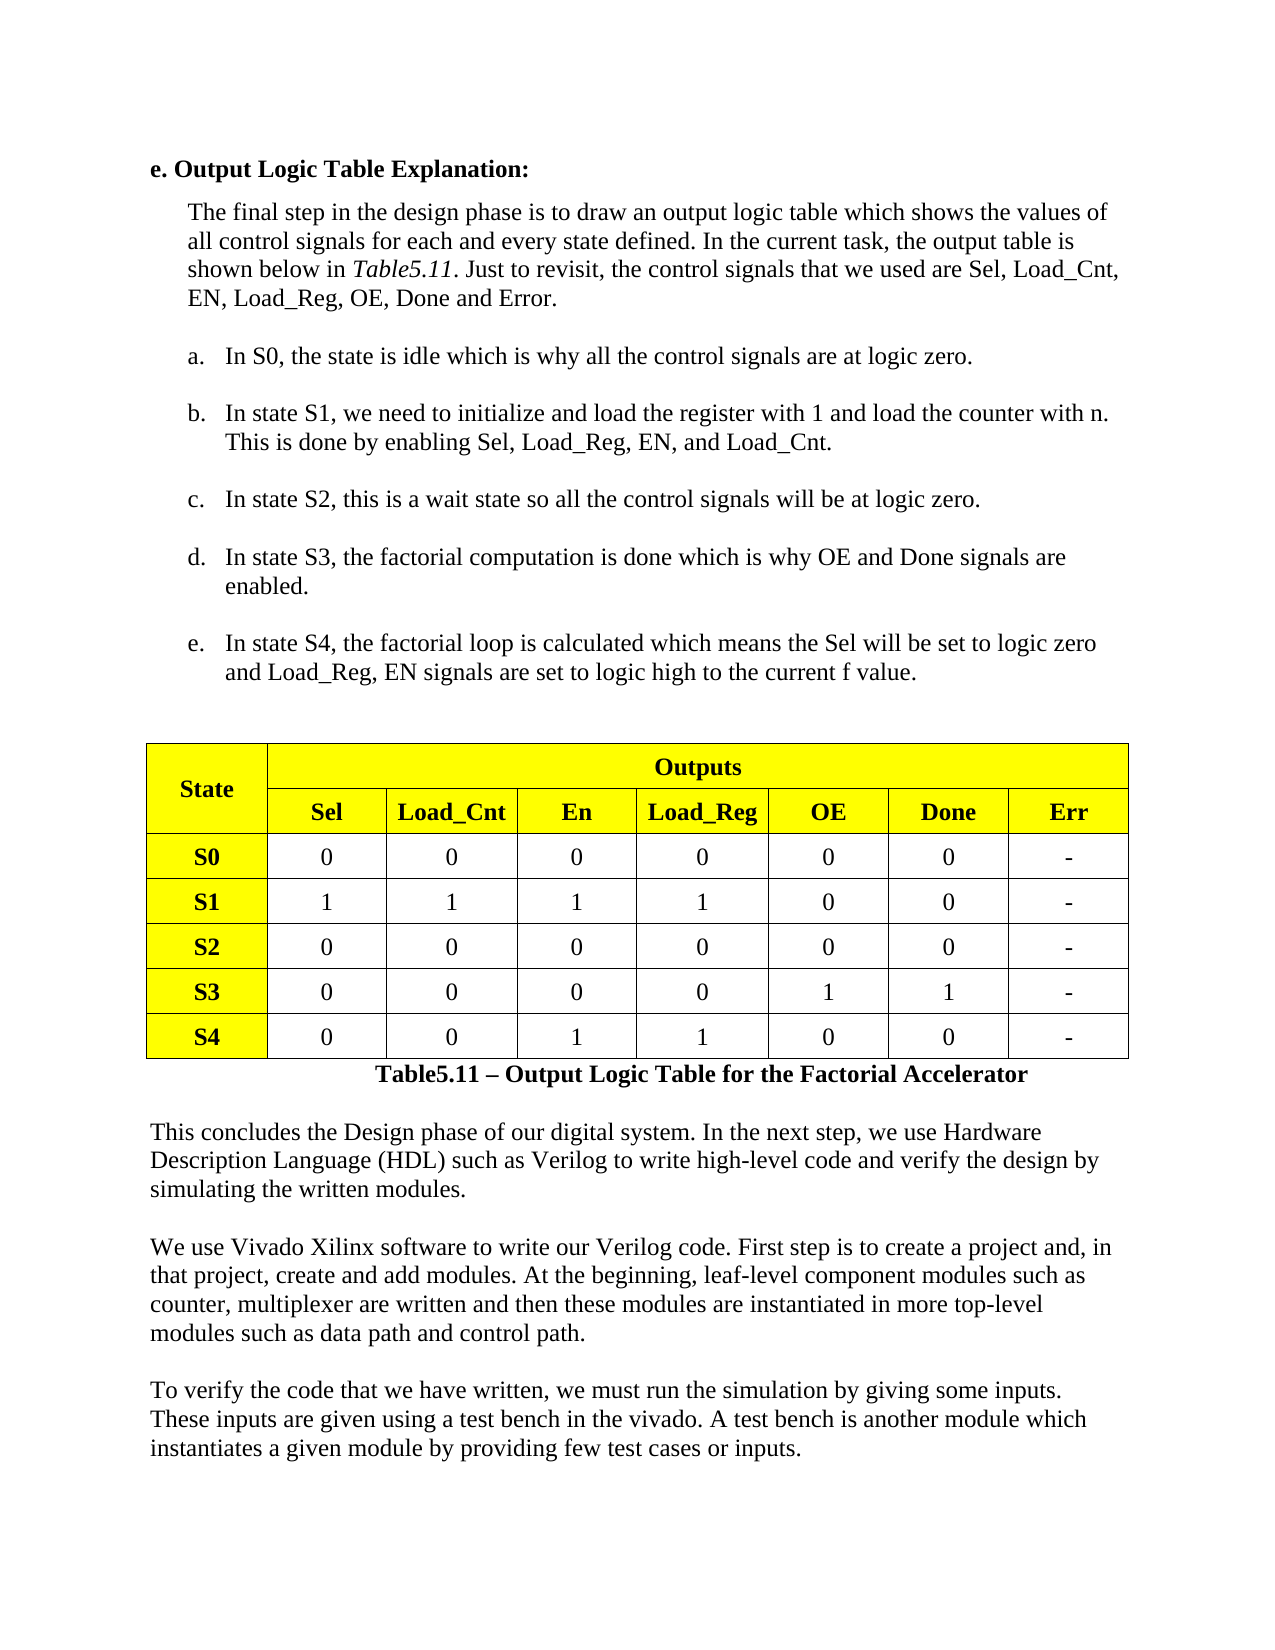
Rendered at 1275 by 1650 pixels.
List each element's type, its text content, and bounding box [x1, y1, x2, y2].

table_cell 1 [387, 879, 517, 923]
text e. In state S4, the factorial loop is calculated which means the Sel will be set to logic zero and Load_Reg, EN signals are set to logic high to the current f value. [187, 628, 1125, 686]
table_cell S4 [147, 1014, 267, 1058]
table_cell 1 [518, 1014, 636, 1058]
table_cell 1 [637, 879, 768, 923]
table_cell Done [889, 789, 1008, 833]
text This concludes the Design phase of our digital system. In the next step, we use Hardware Description Language (HDL) such as Verilog to write high-level code and verify the design by simulating the written modules. [150, 1117, 1125, 1203]
table_cell 0 [268, 834, 386, 878]
text d. In state S3, the factorial computation is done which is why OE and Done signals are enabled. [187, 542, 1125, 599]
table_cell 0 [518, 969, 636, 1013]
table_cell 0 [889, 1014, 1008, 1058]
table_cell 1 [769, 969, 888, 1013]
table_cell Err [1009, 789, 1128, 833]
text c. In state S2, this is a wait state so all the control signals will be at logic zero. [187, 484, 1125, 513]
table_cell 0 [387, 969, 517, 1013]
table_cell 1 [637, 1014, 768, 1058]
table_cell Load_Cnt [387, 789, 517, 833]
table_cell - [1009, 924, 1128, 968]
text Table5.11 – Output Logic Table for the Factorial Accelerator [300, 1059, 1125, 1088]
table_cell - [1009, 1014, 1128, 1058]
table_cell 0 [889, 924, 1008, 968]
table_cell S0 [147, 834, 267, 878]
table_cell 1 [518, 879, 636, 923]
table_cell S3 [147, 969, 267, 1013]
table_cell 0 [387, 834, 517, 878]
text We use Vivado Xilinx software to write our Verilog code. First step is to create a project and, in that project, create and add modules. At the beginning, leaf-level component modules such as counter, multiplexer are written and then these modules are instantiated in more top-level modules such as data path and control path. [150, 1232, 1125, 1347]
table_cell 0 [268, 924, 386, 968]
subtitle e. Output Logic Table Explanation: [150, 154, 1125, 183]
table_cell 0 [268, 969, 386, 1013]
table_cell 0 [889, 879, 1008, 923]
table_cell 0 [769, 879, 888, 923]
table_cell S2 [147, 924, 267, 968]
table_cell 0 [637, 969, 768, 1013]
table_cell 0 [637, 924, 768, 968]
table_cell 0 [637, 834, 768, 878]
table_cell 1 [889, 969, 1008, 1013]
table_cell 0 [518, 834, 636, 878]
table_cell 0 [889, 834, 1008, 878]
table_cell 0 [518, 924, 636, 968]
table_cell - [1009, 969, 1128, 1013]
table_cell - [1009, 834, 1128, 878]
table_cell 1 [268, 879, 386, 923]
table_header Outputs [268, 744, 1128, 788]
text b. In state S1, we need to initialize and load the register with 1 and load the counter with n. This is done by enabling Sel, Load_Reg, EN, and Load_Cnt. [187, 398, 1125, 456]
table_cell 0 [387, 1014, 517, 1058]
text To verify the code that we have written, we must run the simulation by giving some inputs. These inputs are given using a test bench in the vivado. A test bench is another module which instantiates a given module by providing few test cases or inputs. [150, 1376, 1125, 1462]
text a. In S0, the state is idle which is why all the control signals are at logic zero. [150, 341, 1125, 369]
text The final step in the design phase is to draw an output logic table which shows the values of all control signals for each and every state defined. In the current task, the output table is shown below in Table5.11. Just to revisit, the control signals that we used are Sel, Load_Cnt, EN, Load_Reg, OE, Done and Error. [187, 197, 1125, 312]
table_cell 0 [387, 924, 517, 968]
table_cell OE [769, 789, 888, 833]
table_cell Load_Reg [637, 789, 768, 833]
table_cell S1 [147, 879, 267, 923]
table_cell - [1009, 879, 1128, 923]
table_cell 0 [268, 1014, 386, 1058]
table_cell 0 [769, 1014, 888, 1058]
table_cell 0 [769, 834, 888, 878]
table_cell En [518, 789, 636, 833]
table_cell 0 [769, 924, 888, 968]
table_header State [147, 744, 267, 833]
table_cell Sel [268, 789, 386, 833]
